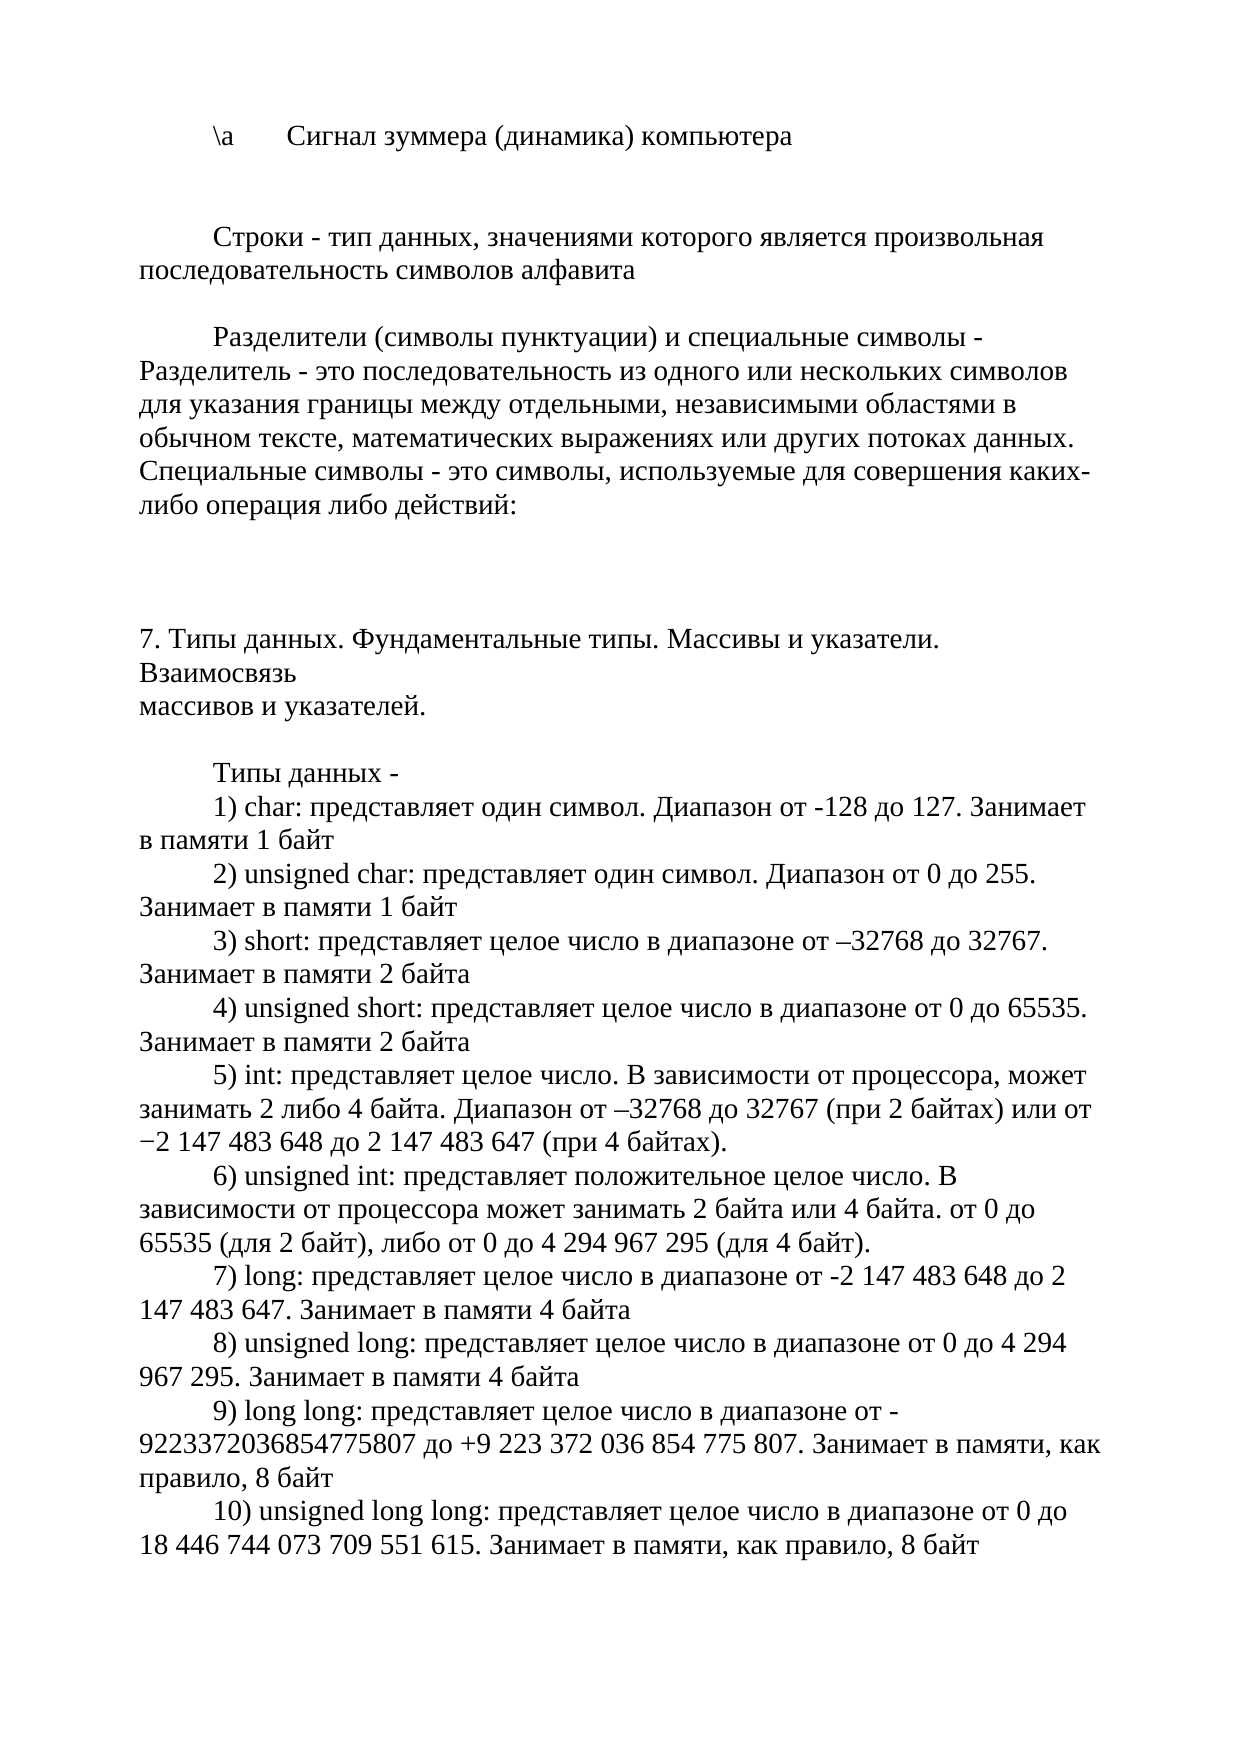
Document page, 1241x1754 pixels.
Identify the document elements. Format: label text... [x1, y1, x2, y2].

text 7) long: представляет целое число в диапазоне от -2 147 483 648 до 2 147 483 647. Занимает в памяти 4 байта [139, 1258, 1101, 1326]
text 1) char: представляет один символ. Диапазон от -128 до 127. Занимает в памяти 1 байт [139, 789, 1101, 856]
text 8) unsigned long: представляет целое число в диапазоне от 0 до 4 294 967 295. Занимает в памяти 4 байта [139, 1326, 1101, 1393]
text 4) unsigned short: представляет целое число в диапазоне от 0 до 65535. Занимает в памяти 2 байта [139, 990, 1101, 1057]
text Строки - тип данных, значениями которого является произвольная последовательность символов алфавита [139, 219, 1101, 286]
text 6) unsigned int: представляет положительное целое число. В зависимости от процессора может занимать 2 байта или 4 байта. от 0 до 65535 (для 2 байт), либо от 0 до 4 294 967 295 (для 4 байт). [139, 1158, 1101, 1258]
text 7. Типы данных. Фундаментальные типы. Массивы и указатели. Взаимосвязь [139, 621, 1101, 688]
text \a Сигнал зуммера (динамика) компьютера [139, 118, 1101, 152]
text Типы данных - [139, 755, 1101, 789]
text 2) unsigned char: представляет один символ. Диапазон от 0 до 255. Занимает в памяти 1 байт [139, 856, 1101, 923]
text 3) short: представляет целое число в диапазоне от –32768 до 32767. Занимает в памяти 2 байта [139, 923, 1101, 990]
text Разделители (символы пунктуации) и специальные символы - Разделитель - это последовательность из одного или нескольких символов для указания границы между отдельными, независимыми областями в обычном тексте, математических выражениях или других потоках данных. Специальные символы - это символы, используемые для совершения каких-либо операция либо действий: [139, 319, 1101, 521]
text 5) int: представляет целое число. В зависимости от процессора, может занимать 2 либо 4 байта. Диапазон от –32768 до 32767 (при 2 байтах) или от −2 147 483 648 до 2 147 483 647 (при 4 байтах). [139, 1057, 1101, 1158]
text массивов и указателей. [139, 688, 1101, 722]
text 10) unsigned long long: представляет целое число в диапазоне от 0 до 18 446 744 073 709 551 615. Занимает в памяти, как правило, 8 байт [139, 1493, 1101, 1560]
text 9) long long: представляет целое число в диапазоне от -9223372036854775807 до +9 223 372 036 854 775 807. Занимает в памяти, как правило, 8 байт [139, 1393, 1101, 1493]
